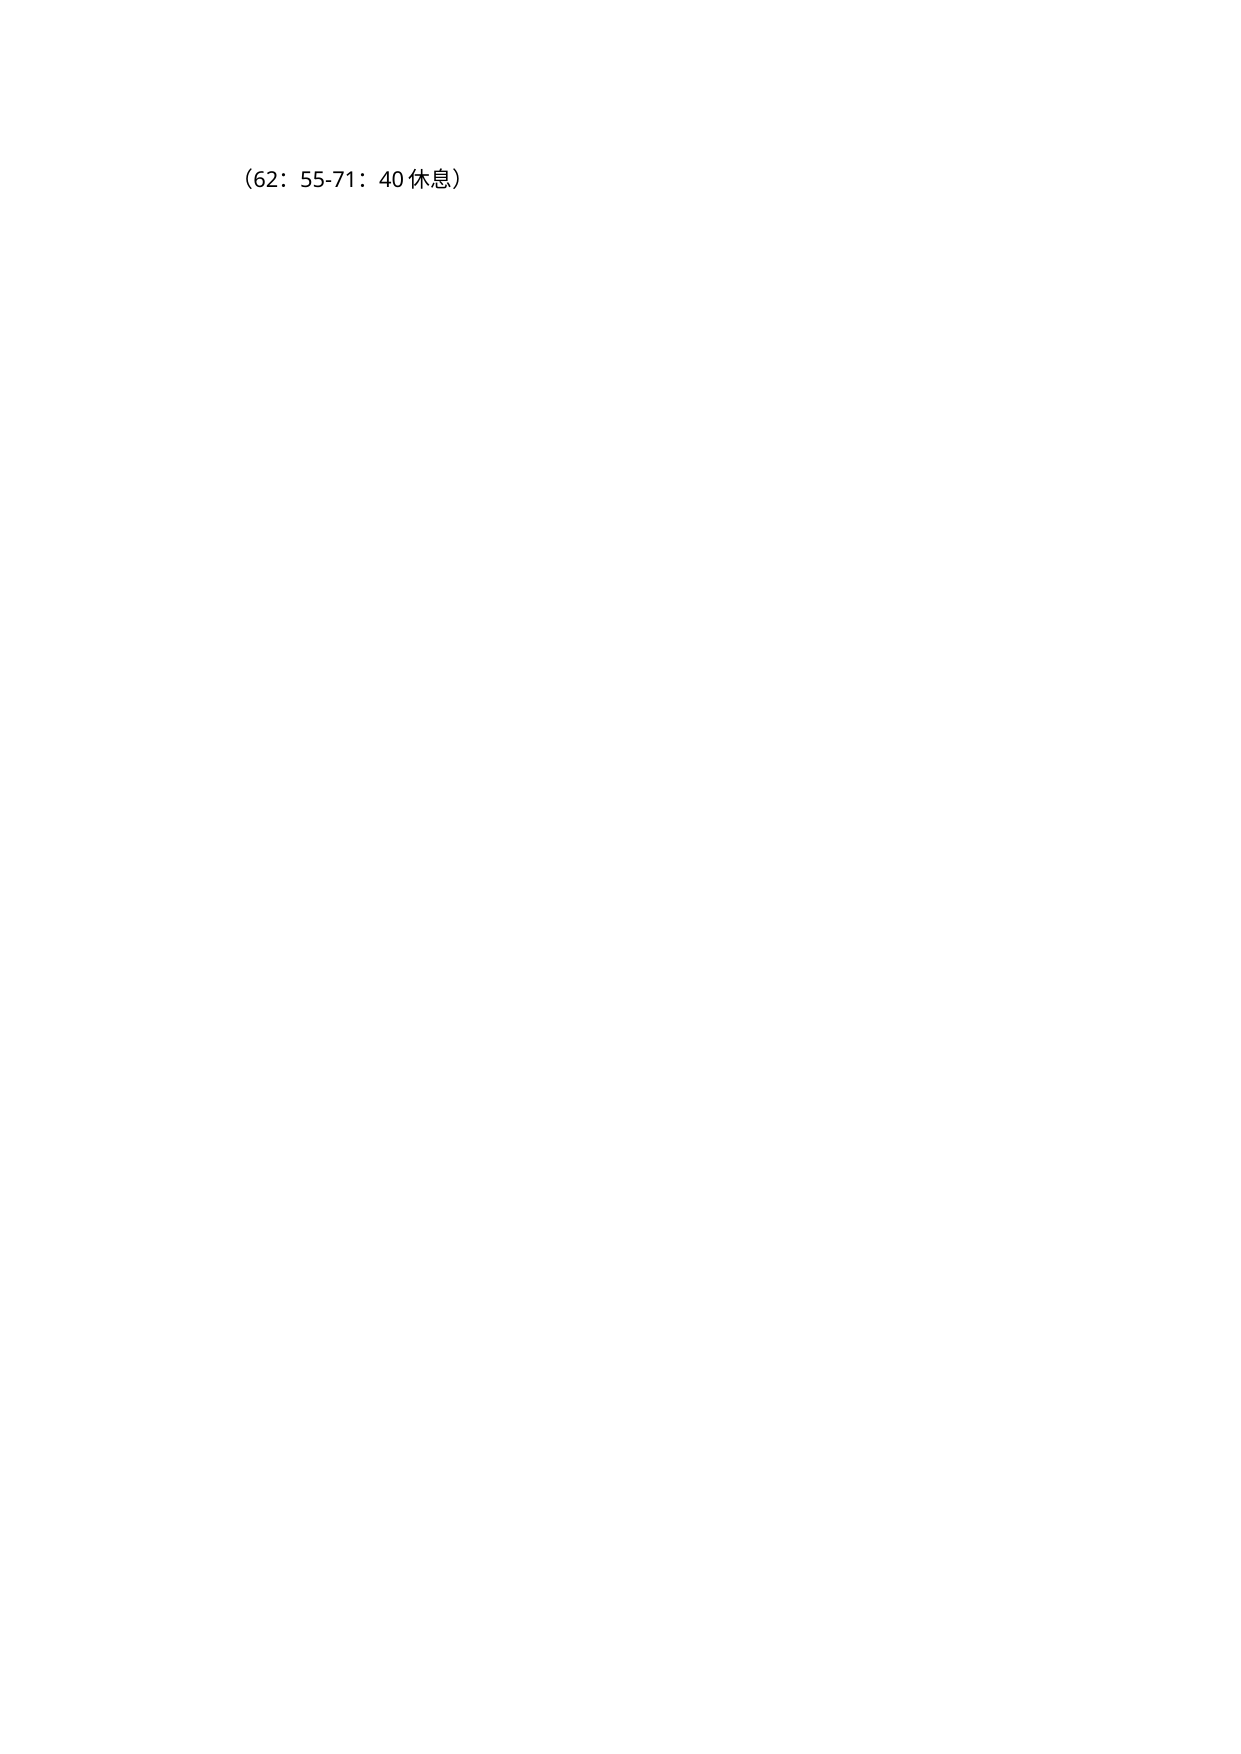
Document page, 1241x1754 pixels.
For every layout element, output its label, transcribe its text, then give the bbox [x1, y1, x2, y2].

text （62：55-71：40休息） [187, 162, 1053, 194]
